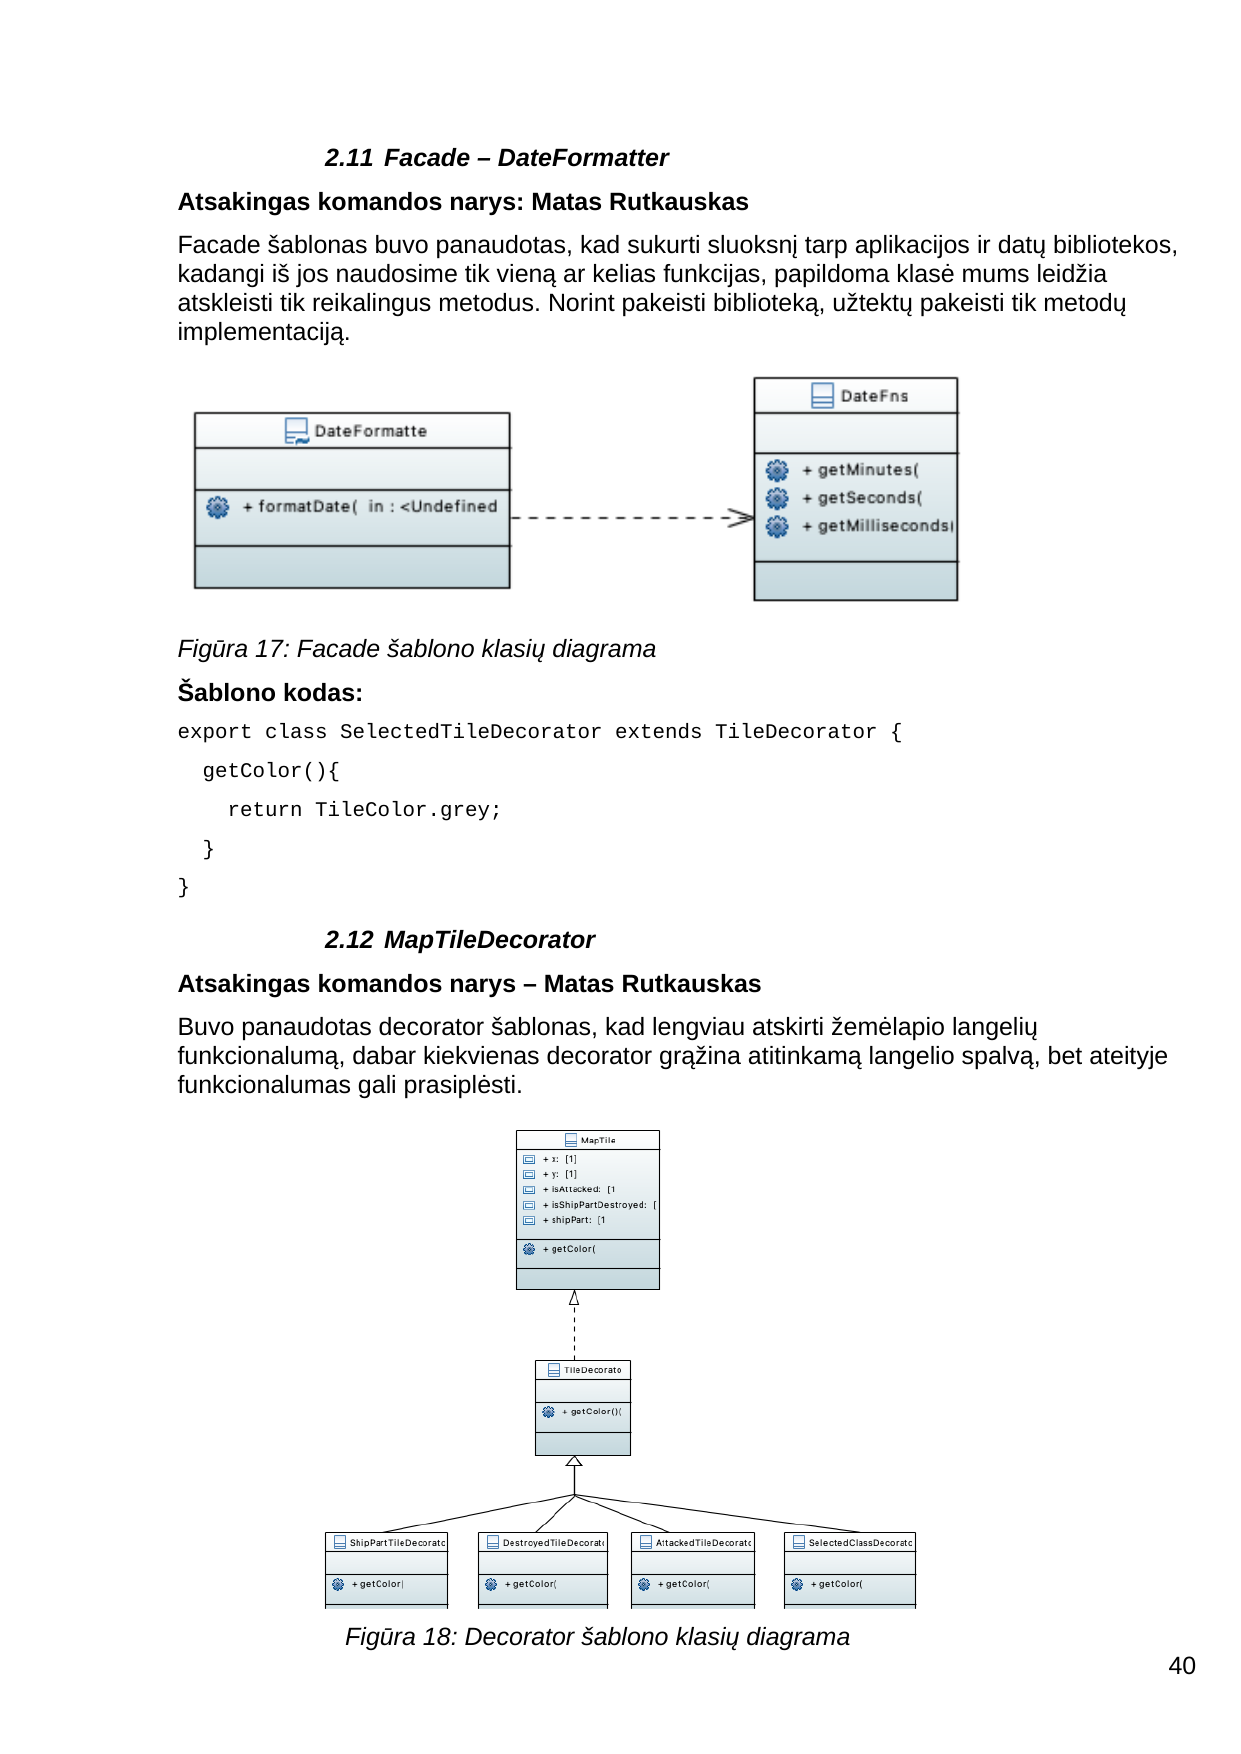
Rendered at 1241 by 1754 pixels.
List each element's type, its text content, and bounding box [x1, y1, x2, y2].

text Šablono kodas: [177, 678, 1181, 707]
subtitle Facade – DateFormatter [325, 143, 1181, 172]
text } [177, 876, 1181, 900]
text Buvo panaudotas decorator šablonas, kad lengviau atskirti žemėlapio langelių funkcionalumą, dabar kiekvienas decorator grąžina atitinkamą langelio spalvą, bet ateityje funkcionalumas gali prasiplėsti. [177, 1012, 1181, 1098]
text } [177, 837, 1181, 861]
picture [315, 1120, 925, 1608]
subtitle MapTileDecorator [325, 925, 1181, 953]
text getColor(){ [177, 760, 1181, 784]
text export class SelectedTileDecorator extends TileDecorator { [177, 722, 1181, 745]
text Atsakingas komandos narys – Matas Rutkauskas [177, 968, 1181, 997]
text Atsakingas komandos narys: Matas Rutkauskas [177, 187, 1181, 215]
picture [177, 360, 976, 619]
text return TileColor.grey; [177, 799, 1181, 822]
text Facade šablonas buvo panaudotas, kad sukurti sluoksnį tarp aplikacijos ir datų bibliotekos, kadangi iš jos naudosime tik vieną ar kelias funkcijas, papildoma klasė mums leidžia atskleisti tik reikalingus metodus. Norint pakeisti biblioteką, užtektų pakeisti tik metodų implementaciją. [177, 230, 1181, 345]
